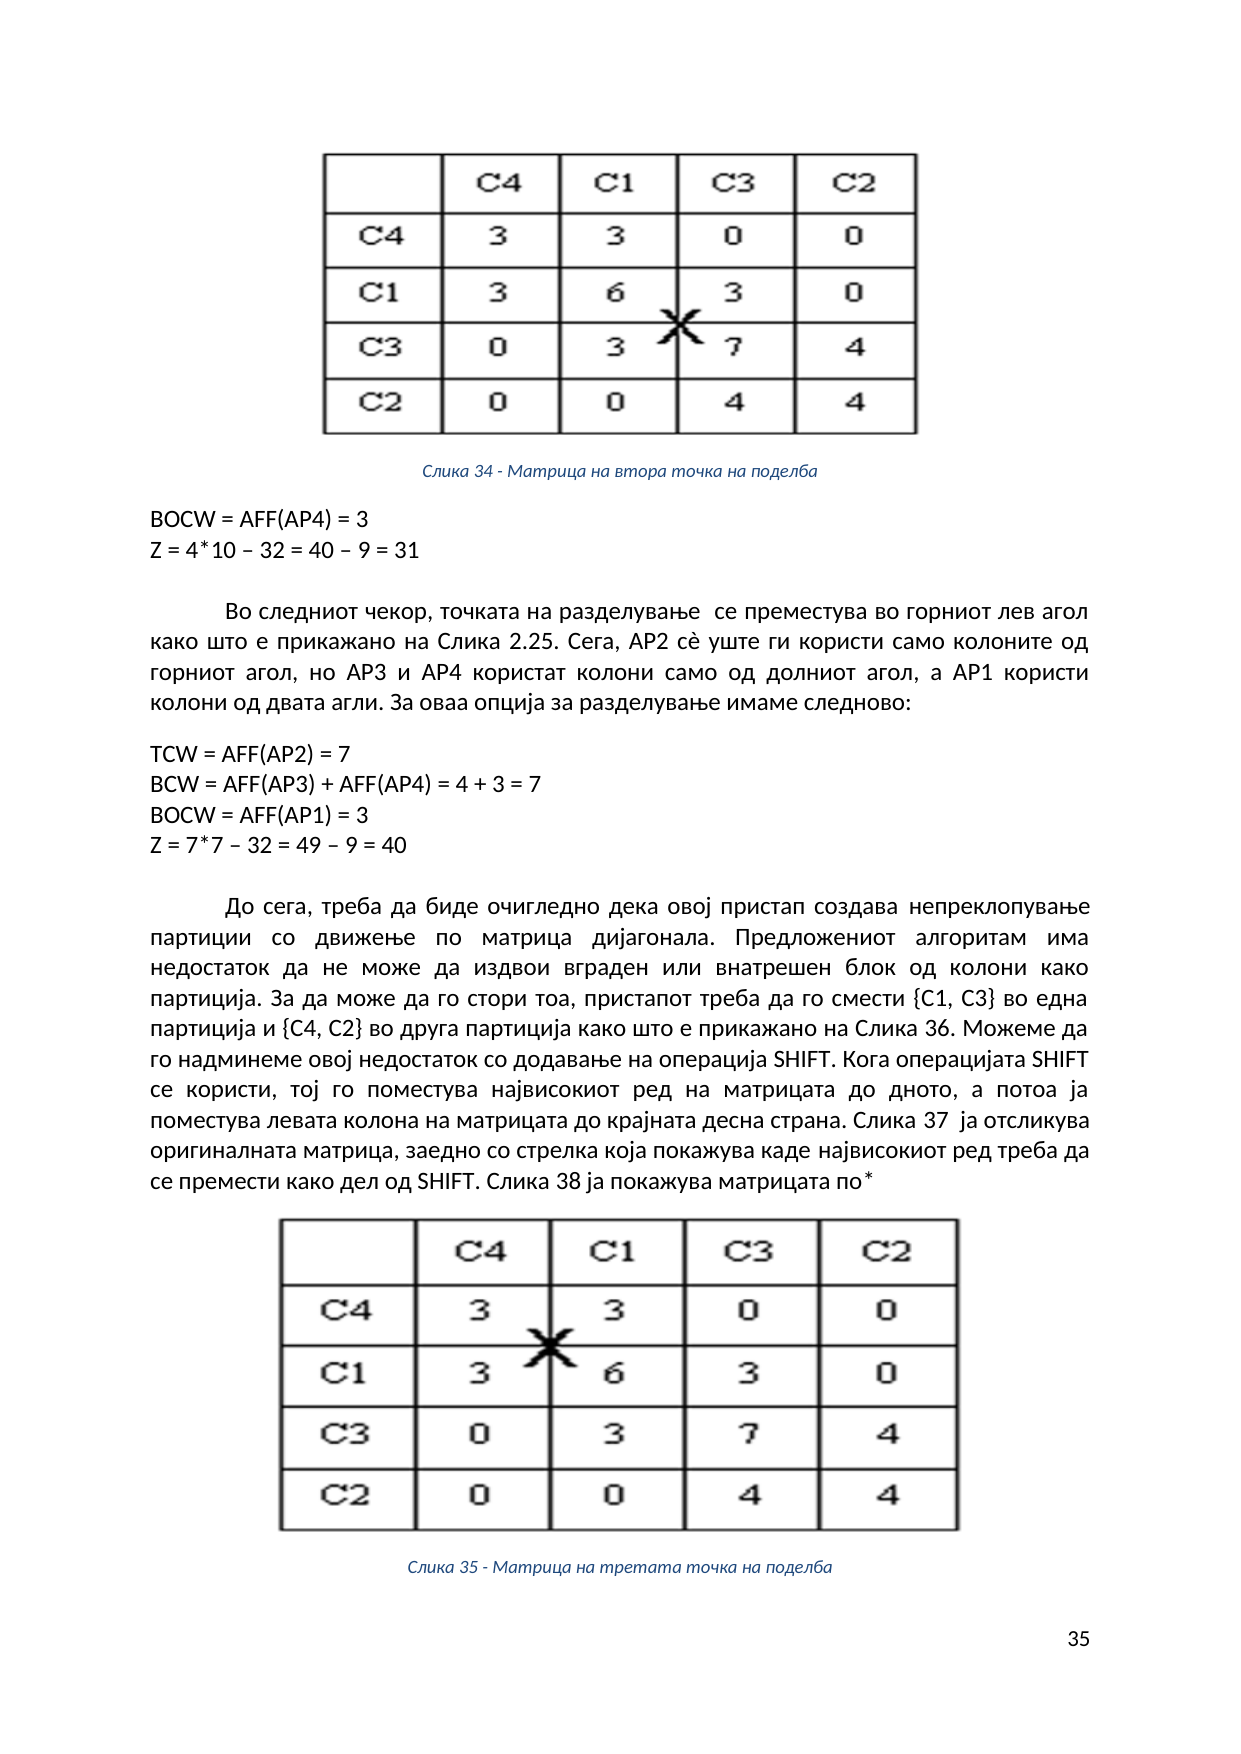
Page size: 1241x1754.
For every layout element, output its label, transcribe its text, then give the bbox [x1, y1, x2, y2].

text BOCW = AFF(AP4) = 3 [150, 503, 1090, 534]
text Слика 35 - Матрица на третата точка на поделба [150, 1555, 1090, 1578]
text BCW = AFF(AP3) + AFF(AP4) = 4 + 3 = 7 [150, 768, 1090, 799]
text Z = 7*7 – 32 = 49 – 9 = 40 [150, 829, 1090, 860]
text Во следниот чекор, точката на разделување се преместува во горниот лев агол како што е прикажано на Слика 2.25. Сега, AP2 сè уште ги користи само колоните од горниот агол, но AP3 и AP4 користат колони само од долниот агол, а AP1 користи колони од двата агли. За оваа опција за разделување имаме следново: [150, 595, 1090, 717]
text Слика 34 - Матрица на втора точка на поделба [150, 459, 1090, 482]
text TCW = AFF(AP2) = 7 [150, 738, 1090, 768]
text BOCW = AFF(AP1) = 3 [150, 799, 1090, 829]
text До сега, треба да биде очигледно дека овој пристап создава непреклопување партиции со движење по матрица дијагонала. Предложениот алгоритам има недостаток да не може да издвои вграден или внатрешен блок од колони како партиција. За да може да го стори тоа, пристапот треба да го смести {C1, C3} во една партиција и {C4, C2} во друга партиција како што е прикажано на Слика 36. Можеме да го надминеме овој недостаток со додавање на операција SHIFT. Кога операцијата SHIFT се користи, тој го поместува највисокиот ред на матрицата до дното, а потоа ја поместува левата колона на матрицата до крајната десна страна. Слика 37 ја отсликува оригиналната матрица, заедно со стрелка која покажува каде највисокиот ред треба да се премести како дел од SHIFT. Слика 38 ја покажува матрицата по* [150, 890, 1090, 1196]
text Z = 4*10 – 32 = 40 – 9 = 31 [150, 534, 1090, 564]
picture [275, 1216, 965, 1535]
picture [317, 150, 924, 439]
